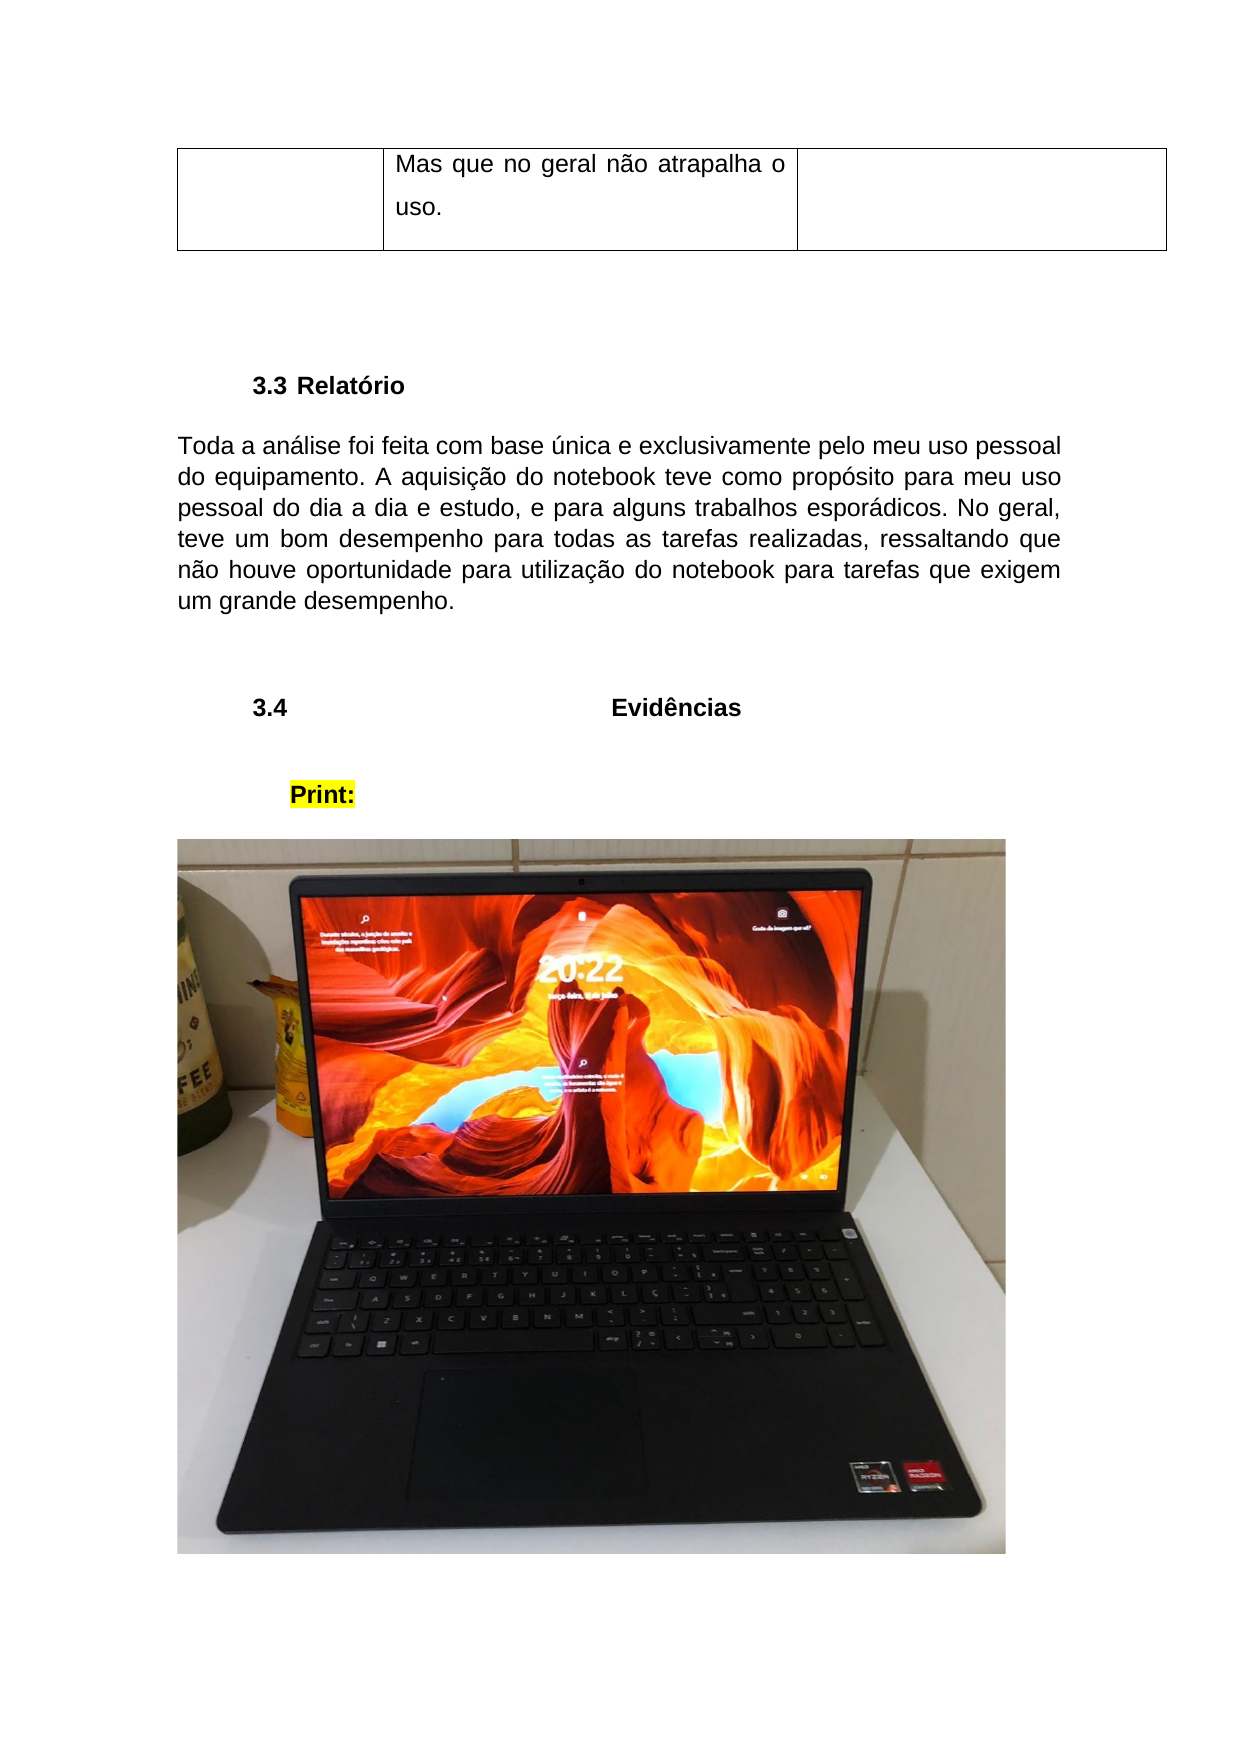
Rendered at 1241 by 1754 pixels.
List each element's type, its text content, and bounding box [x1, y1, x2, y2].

picture [177, 839, 1006, 1554]
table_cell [384, 149, 797, 250]
text Toda a análise foi feita com base única e exclusivamente pelo meu uso pessoal do equipamento. A aquisição do notebook teve como propósito para meu uso pessoal do dia a dia e estudo, e para alguns trabalhos esporádicos. No geral, teve um bom desempenho para todas as tarefas realizadas, ressaltando que não houve oportunidade para utilização do notebook para tarefas que exigem um grande desempenho. [177, 431, 1063, 615]
table_cell [798, 149, 1166, 250]
subtitle Evidências Print: [252, 693, 1063, 808]
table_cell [178, 149, 383, 250]
subtitle Relatório [252, 371, 1063, 400]
